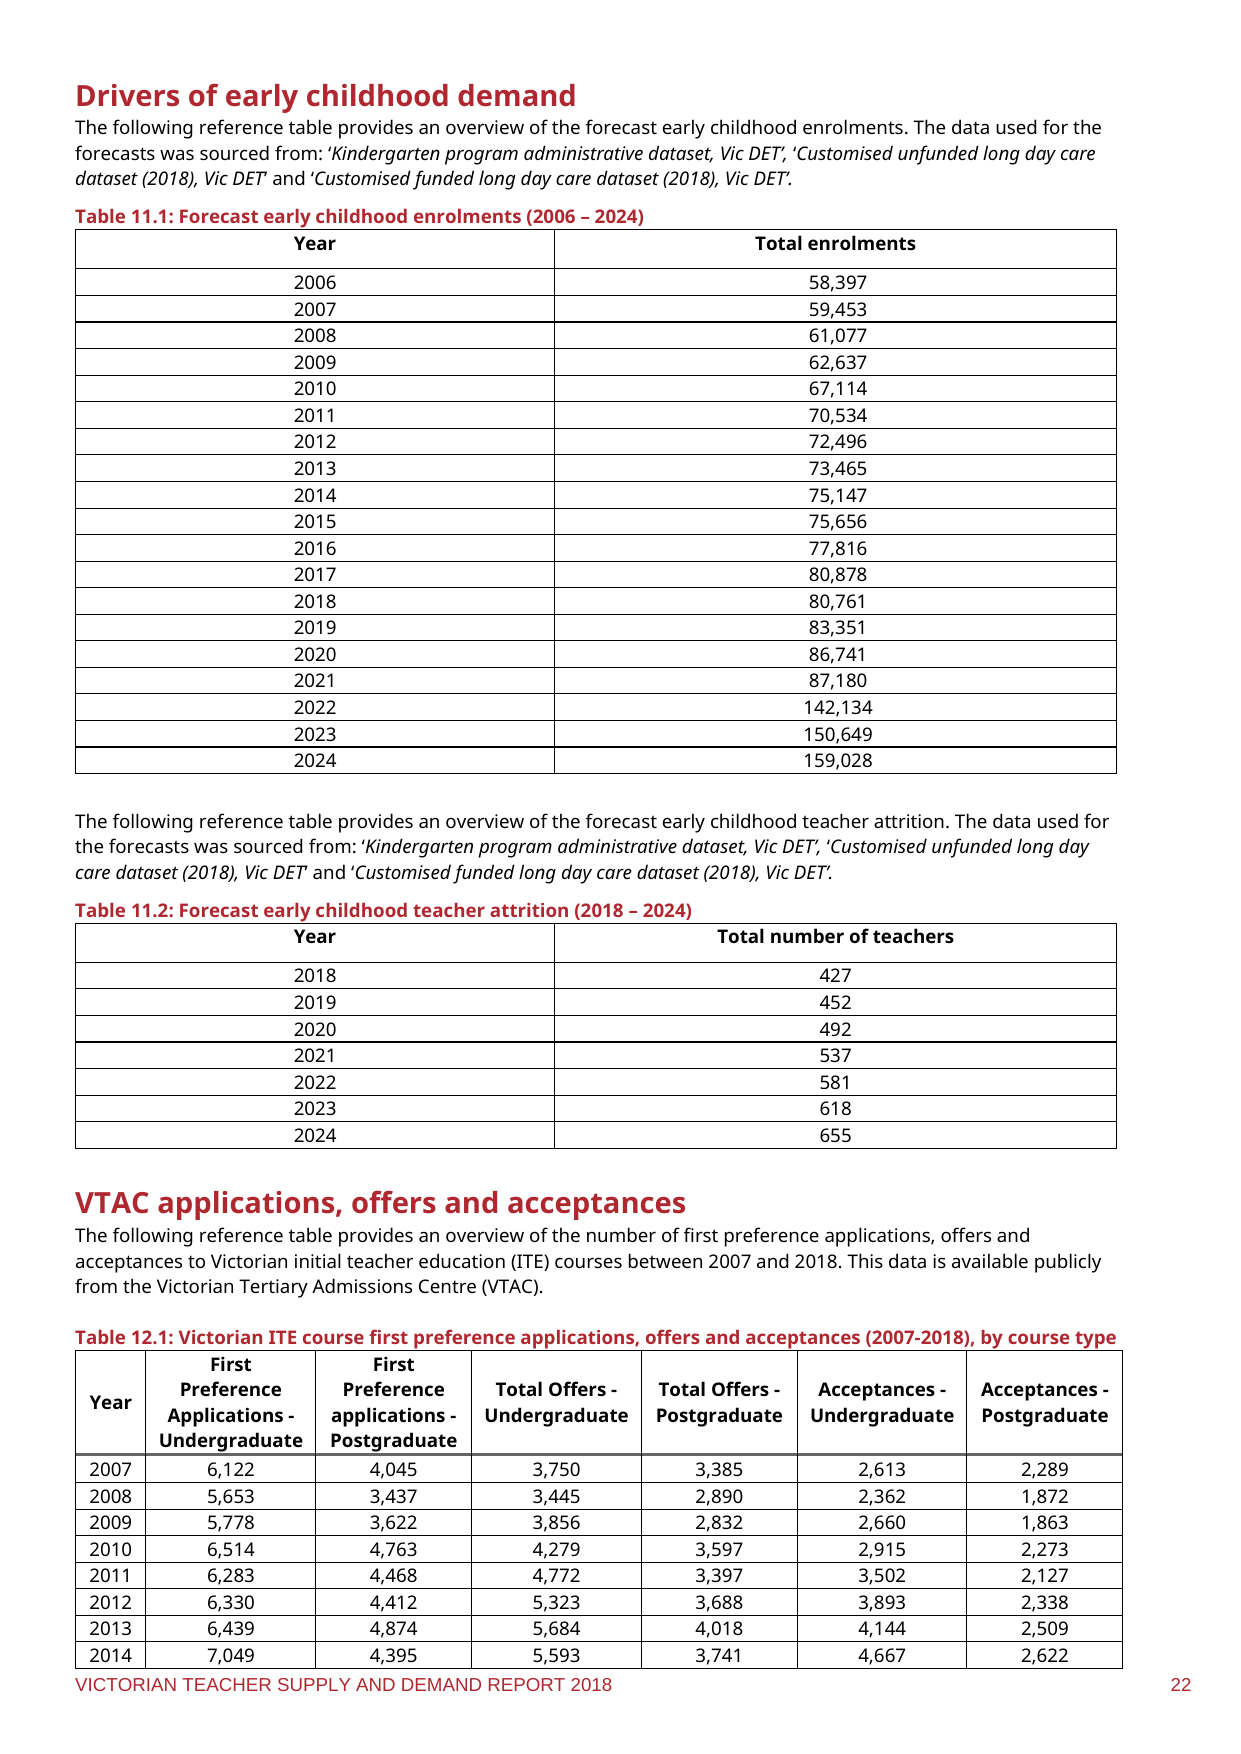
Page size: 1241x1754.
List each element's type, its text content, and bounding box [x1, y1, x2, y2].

table_cell 452 [555, 989, 1116, 1015]
table_cell 83,351 [555, 615, 1116, 640]
table_cell 3,597 [642, 1536, 797, 1562]
table_cell 2016 [76, 535, 554, 561]
table_cell 4,144 [798, 1616, 966, 1641]
table_cell 427 [555, 963, 1116, 988]
table_cell 142,134 [555, 694, 1116, 720]
table_cell 2,362 [798, 1483, 966, 1508]
table_header Total number of teachers [555, 924, 1116, 962]
table_cell 2007 [76, 1456, 145, 1482]
table_cell 2008 [76, 1483, 145, 1508]
table_cell 6,439 [146, 1616, 315, 1641]
table_cell 70,534 [555, 402, 1116, 428]
table_cell 2024 [76, 748, 554, 773]
table_cell 2,273 [967, 1536, 1122, 1562]
table_cell 75,147 [555, 482, 1116, 507]
table_cell 2015 [76, 509, 554, 534]
table_header Acceptances -Undergraduate [798, 1351, 966, 1453]
subtitle VTAC applications, offers and acceptances [75, 1183, 1122, 1222]
table_header Year [76, 924, 554, 962]
table_header Total enrolments [555, 230, 1116, 268]
table_cell 4,395 [316, 1642, 471, 1668]
text The following reference table provides an overview of the forecast early childhood enrolments. The data used for the forecasts was sourced from: ‘Kindergarten program administrative dataset, Vic DET’, ‘Customised unfunded long day care dataset (2018), Vic DET’ and ‘Customised funded long day care dataset (2018), Vic DET’. [75, 115, 1122, 191]
table_cell 2020 [76, 641, 554, 667]
table_cell 4,018 [642, 1616, 797, 1641]
table_cell 2,613 [798, 1456, 966, 1482]
table_cell 73,465 [555, 455, 1116, 481]
table_cell 2009 [76, 349, 554, 374]
table_cell 2011 [76, 1563, 145, 1588]
table_cell 492 [555, 1016, 1116, 1041]
table_cell 5,653 [146, 1483, 315, 1508]
subtitle Table 12.1: Victorian ITE course first preference applications, offers and acceptances (2007-2018), by course type [75, 1324, 1122, 1350]
table_cell 58,397 [555, 269, 1116, 295]
text The following reference table provides an overview of the forecast early childhood teacher attrition. The data used for the forecasts was sourced from: ‘Kindergarten program administrative dataset, Vic DET’, ‘Customised unfunded long day care dataset (2018), Vic DET’ and ‘Customised funded long day care dataset (2018), Vic DET’. [75, 808, 1122, 885]
table_cell 3,688 [642, 1589, 797, 1615]
table_cell 2,127 [967, 1563, 1122, 1588]
text The following reference table provides an overview of the number of first preference applications, offers and acceptances to Victorian initial teacher education (ITE) courses between 2007 and 2018. This data is available publicly from the Victorian Tertiary Admissions Centre (VTAC). [75, 1222, 1122, 1299]
table_cell 2,915 [798, 1536, 966, 1562]
table_cell 2022 [76, 1069, 554, 1094]
table_cell 6,122 [146, 1456, 315, 1482]
table_cell 6,330 [146, 1589, 315, 1615]
table_cell 2013 [76, 1616, 145, 1641]
table_cell 4,667 [798, 1642, 966, 1668]
table_cell 581 [555, 1069, 1116, 1094]
table_cell 2019 [76, 989, 554, 1015]
table_cell 537 [555, 1043, 1116, 1068]
subtitle Table 11.2: Forecast early childhood teacher attrition (2018 – 2024) [75, 897, 1122, 923]
table_cell 2008 [76, 323, 554, 348]
table_cell 2010 [76, 1536, 145, 1562]
table_cell 4,772 [472, 1563, 641, 1588]
table_cell 3,622 [316, 1510, 471, 1535]
table_cell 59,453 [555, 296, 1116, 321]
table_cell 1,872 [967, 1483, 1122, 1508]
table_cell 3,437 [316, 1483, 471, 1508]
table_cell 2017 [76, 562, 554, 587]
table_cell 80,878 [555, 562, 1116, 587]
table_cell 75,656 [555, 509, 1116, 534]
table_cell 2022 [76, 694, 554, 720]
table_cell 4,279 [472, 1536, 641, 1562]
table_cell 2009 [76, 1510, 145, 1535]
table_cell 2010 [76, 376, 554, 401]
table_cell 4,045 [316, 1456, 471, 1482]
table_cell 2006 [76, 269, 554, 295]
table_cell 2013 [76, 455, 554, 481]
table_cell 4,874 [316, 1616, 471, 1641]
table_cell 2007 [76, 296, 554, 321]
table_cell 61,077 [555, 323, 1116, 348]
table_cell 2018 [76, 963, 554, 988]
table_cell 72,496 [555, 429, 1116, 454]
table_cell 159,028 [555, 748, 1116, 773]
table_cell 4,412 [316, 1589, 471, 1615]
table_cell 2019 [76, 615, 554, 640]
table_cell 86,741 [555, 641, 1116, 667]
table_cell 5,684 [472, 1616, 641, 1641]
table_cell 2018 [76, 588, 554, 614]
table_cell 2,338 [967, 1589, 1122, 1615]
table_cell 3,741 [642, 1642, 797, 1668]
subtitle Table 11.1: Forecast early childhood enrolments (2006 – 2024) [75, 204, 1122, 229]
table_cell 2023 [76, 721, 554, 746]
table_cell 4,468 [316, 1563, 471, 1588]
table_cell 6,283 [146, 1563, 315, 1588]
table_header Year [76, 230, 554, 268]
subtitle Drivers of early childhood demand [75, 75, 1122, 115]
table_cell 2024 [76, 1122, 554, 1148]
table_cell 5,593 [472, 1642, 641, 1668]
table_cell 67,114 [555, 376, 1116, 401]
table_header Year [76, 1351, 145, 1453]
table_cell 6,514 [146, 1536, 315, 1562]
table_cell 3,385 [642, 1456, 797, 1482]
table_cell 2,289 [967, 1456, 1122, 1482]
table_cell 2,832 [642, 1510, 797, 1535]
table_cell 4,763 [316, 1536, 471, 1562]
table_cell 2020 [76, 1016, 554, 1041]
table_cell 5,323 [472, 1589, 641, 1615]
table_cell 655 [555, 1122, 1116, 1148]
table_cell 150,649 [555, 721, 1116, 746]
table_cell 2011 [76, 402, 554, 428]
table_cell 618 [555, 1096, 1116, 1121]
table_cell 80,761 [555, 588, 1116, 614]
table_cell 77,816 [555, 535, 1116, 561]
table_cell 62,637 [555, 349, 1116, 374]
table_header Total Offers -Undergraduate [472, 1351, 641, 1453]
table_cell 2021 [76, 1043, 554, 1068]
table_cell 2,509 [967, 1616, 1122, 1641]
table_header Total Offers - Postgraduate [642, 1351, 797, 1453]
table_cell 2012 [76, 1589, 145, 1615]
table_cell 87,180 [555, 668, 1116, 693]
table_header First Preference applications - Postgraduate [316, 1351, 471, 1453]
table_cell 5,778 [146, 1510, 315, 1535]
table_cell 3,893 [798, 1589, 966, 1615]
table_cell 2,660 [798, 1510, 966, 1535]
table_cell 3,445 [472, 1483, 641, 1508]
table_header Acceptances - Postgraduate [967, 1351, 1122, 1453]
table_cell 2021 [76, 668, 554, 693]
table_cell 2023 [76, 1096, 554, 1121]
table_cell 2012 [76, 429, 554, 454]
table_cell 3,502 [798, 1563, 966, 1588]
table_cell 3,856 [472, 1510, 641, 1535]
table_header First Preference Applications - Undergraduate [146, 1351, 315, 1453]
table_cell 2,890 [642, 1483, 797, 1508]
table_cell 2,622 [967, 1642, 1122, 1668]
table_cell 2014 [76, 1642, 145, 1668]
table_cell 1,863 [967, 1510, 1122, 1535]
table_cell 3,750 [472, 1456, 641, 1482]
table_cell 7,049 [146, 1642, 315, 1668]
table_cell 2014 [76, 482, 554, 507]
table_cell 3,397 [642, 1563, 797, 1588]
